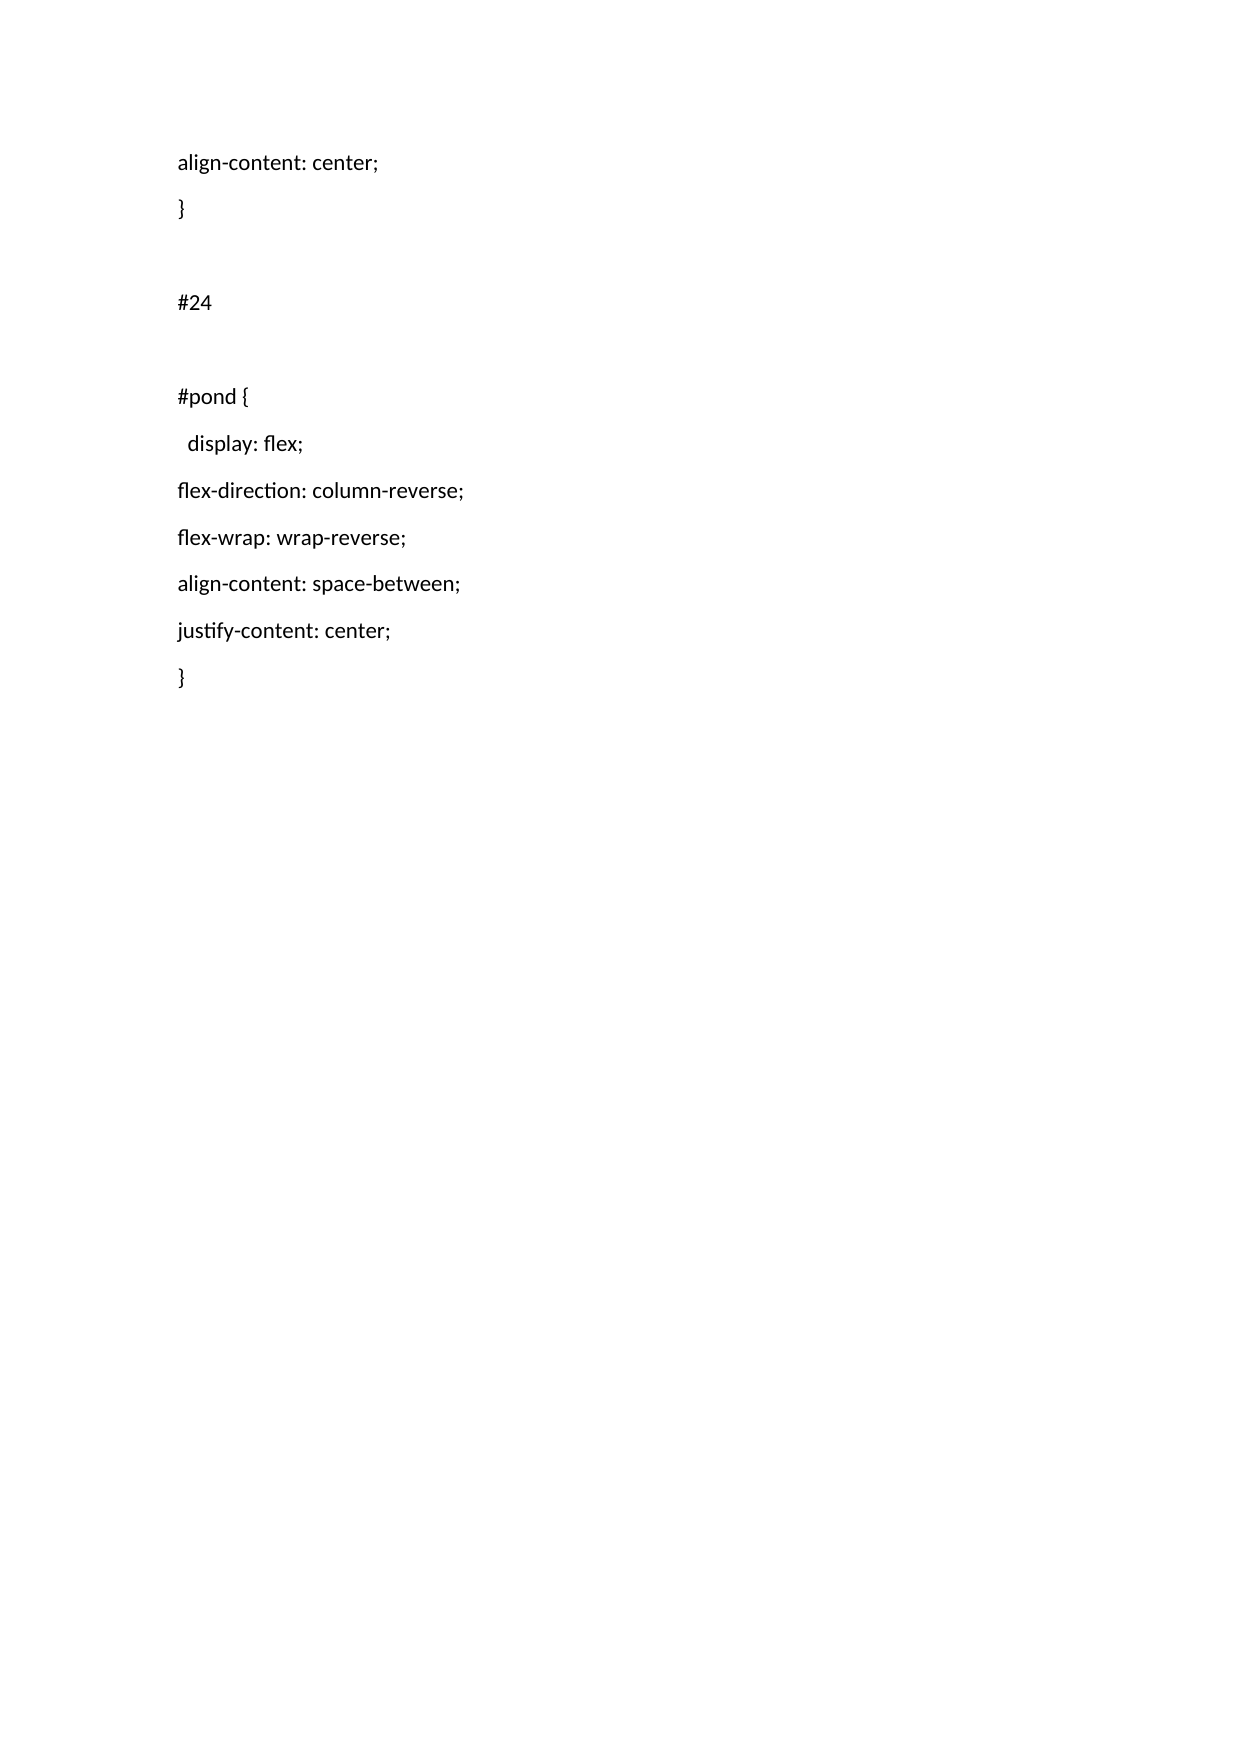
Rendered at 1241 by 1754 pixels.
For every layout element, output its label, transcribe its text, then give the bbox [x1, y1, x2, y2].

text flex-wrap: wrap-reverse; [177, 523, 1063, 551]
text #24 [177, 288, 1063, 316]
text align-content: space-between; [177, 569, 1063, 597]
text #pond { [177, 382, 1063, 410]
text } [177, 194, 1063, 222]
text flex-direction: column-reverse; [177, 476, 1063, 504]
text align-content: center; [177, 148, 1063, 176]
text display: flex; [177, 429, 1063, 457]
text } [177, 663, 1063, 691]
text justify-content: center; [177, 616, 1063, 644]
